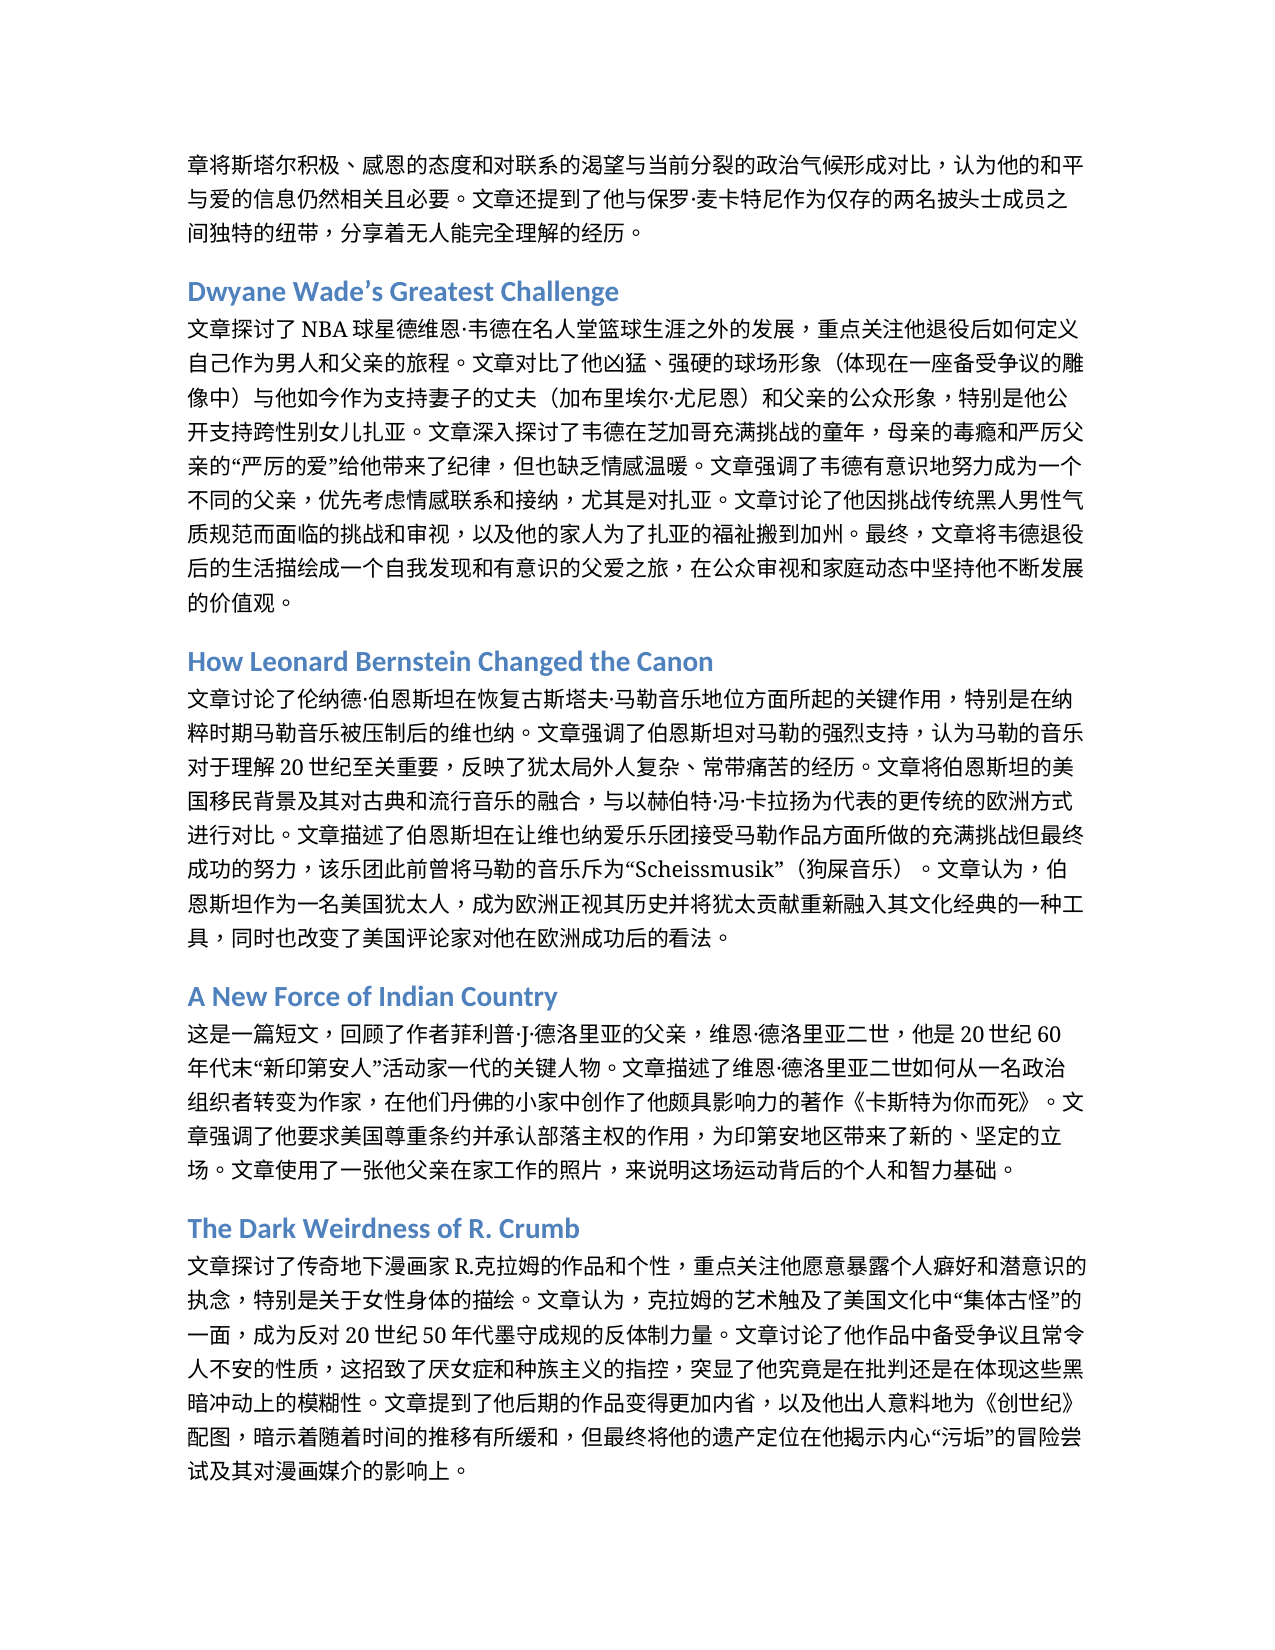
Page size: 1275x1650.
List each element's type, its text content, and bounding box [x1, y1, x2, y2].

subtitle Dwyane Wade’s Greatest Challenge [187, 273, 1087, 309]
text 文章探讨了传奇地下漫画家R.克拉姆的作品和个性，重点关注他愿意暴露个人癖好和潜意识的执念，特别是关于女性身体的描绘。文章认为，克拉姆的艺术触及了美国文化中“集体古怪”的一面，成为反对20世纪50年代墨守成规的反体制力量。文章讨论了他作品中备受争议且常令人不安的性质，这招致了厌女症和种族主义的指控，突显了他究竟是在批判还是在体现这些黑暗冲动上的模糊性。文章提到了他后期的作品变得更加内省，以及他出人意料地为《创世纪》配图，暗示着随着时间的推移有所缓和，但最终将他的遗产定位在他揭示内心“污垢”的冒险尝试及其对漫画媒介的影响上。 [187, 1251, 1087, 1486]
subtitle A New Force of Indian Country [187, 978, 1087, 1013]
subtitle How Leonard Bernstein Changed the Canon [187, 643, 1087, 678]
text 文章讨论了伦纳德·伯恩斯坦在恢复古斯塔夫·马勒音乐地位方面所起的关键作用，特别是在纳粹时期马勒音乐被压制后的维也纳。文章强调了伯恩斯坦对马勒的强烈支持，认为马勒的音乐对于理解20世纪至关重要，反映了犹太局外人复杂、常带痛苦的经历。文章将伯恩斯坦的美国移民背景及其对古典和流行音乐的融合，与以赫伯特·冯·卡拉扬为代表的更传统的欧洲方式进行对比。文章描述了伯恩斯坦在让维也纳爱乐乐团接受马勒作品方面所做的充满挑战但最终成功的努力，该乐团此前曾将马勒的音乐斥为“Scheissmusik”（狗屎音乐）。文章认为，伯恩斯坦作为一名美国犹太人，成为欧洲正视其历史并将犹太贡献重新融入其文化经典的一种工具，同时也改变了美国评论家对他在欧洲成功后的看法。 [187, 683, 1087, 952]
text 这是一篇短文，回顾了作者菲利普·J·德洛里亚的父亲，维恩·德洛里亚二世，他是20世纪60年代末“新印第安人”活动家一代的关键人物。文章描述了维恩·德洛里亚二世如何从一名政治组织者转变为作家，在他们丹佛的小家中创作了他颇具影响力的著作《卡斯特为你而死》。文章强调了他要求美国尊重条约并承认部落主权的作用，为印第安地区带来了新的、坚定的立场。文章使用了一张他父亲在家工作的照片，来说明这场运动背后的个人和智力基础。 [187, 1019, 1087, 1185]
subtitle The Dark Weirdness of R. Crumb [187, 1210, 1087, 1246]
text 文章探讨了NBA球星德维恩·韦德在名人堂篮球生涯之外的发展，重点关注他退役后如何定义自己作为男人和父亲的旅程。文章对比了他凶猛、强硬的球场形象（体现在一座备受争议的雕像中）与他如今作为支持妻子的丈夫（加布里埃尔·尤尼恩）和父亲的公众形象，特别是他公开支持跨性别女儿扎亚。文章深入探讨了韦德在芝加哥充满挑战的童年，母亲的毒瘾和严厉父亲的“严厉的爱”给他带来了纪律，但也缺乏情感温暖。文章强调了韦德有意识地努力成为一个不同的父亲，优先考虑情感联系和接纳，尤其是对扎亚。文章讨论了他因挑战传统黑人男性气质规范而面临的挑战和审视，以及他的家人为了扎亚的福祉搬到加州。最终，文章将韦德退役后的生活描绘成一个自我发现和有意识的父爱之旅，在公众审视和家庭动态中坚持他不断发展的价值观。 [187, 314, 1087, 617]
